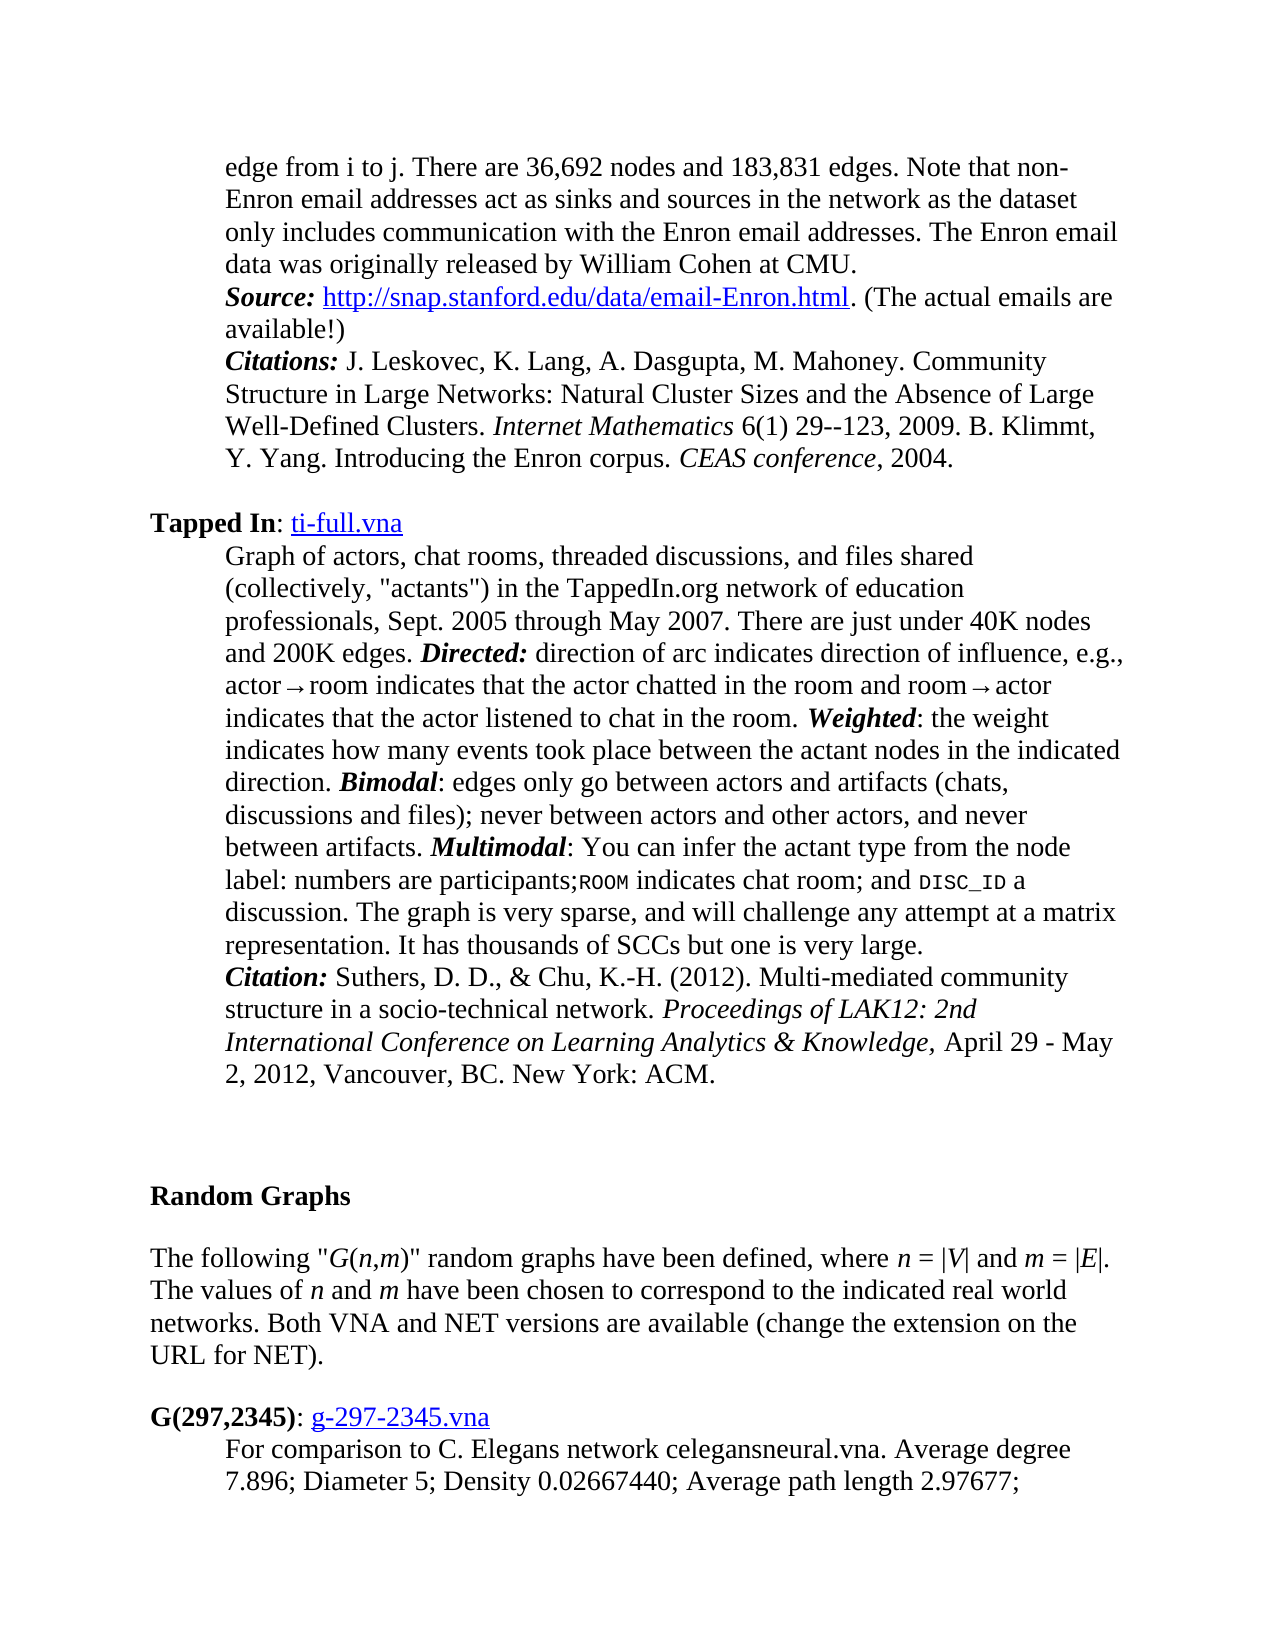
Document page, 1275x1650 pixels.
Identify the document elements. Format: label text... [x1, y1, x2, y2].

text G(297,2345): g-297-2345.vna [150, 1399, 1125, 1432]
text Tapped In: ti-full.vna [150, 506, 1125, 539]
text Random Graphs [150, 1179, 1125, 1212]
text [225, 150, 1125, 474]
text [225, 1432, 1125, 1497]
text Graph of actors, chat rooms, threaded discussions, and files shared (collectively, "actants") in the TappedIn.org network of education professionals, Sept. 2005 through May 2007. There are just under 40K nodes and 200K edges. Directed: direction of arc indicates direction of influence, e.g., actor→room indicates that the actor chatted in the room and room→actor indicates that the actor listened to chat in the room. Weighted: the weight indicates how many events took place between the actant nodes in the indicated direction. Bimodal: edges only go between actors and artifacts (chats, discussions and files); never between actors and other actors, and never between artifacts. Multimodal: You can infer the actant type from the node label: numbers are participants;ROOM indicates chat room; and DISC_ID a discussion. The graph is very sparse, and will challenge any attempt at a matrix representation. It has thousands of SCCs but one is very large. Citation: Suthers, D. D., & Chu, K.-H. (2012). Multi-mediated community structure in a socio-technical network. Proceedings of LAK12: 2nd International Conference on Learning Analytics & Knowledge, April 29 - May 2, 2012, Vancouver, BC. New York: ACM. [225, 539, 1125, 1090]
text The following "G(n,m)" random graphs have been defined, where n = |V| and m = |E|. The values of n and m have been chosen to correspond to the indicated real world networks. Both VNA and NET versions are available (change the extension on the URL for NET). [150, 1241, 1125, 1370]
